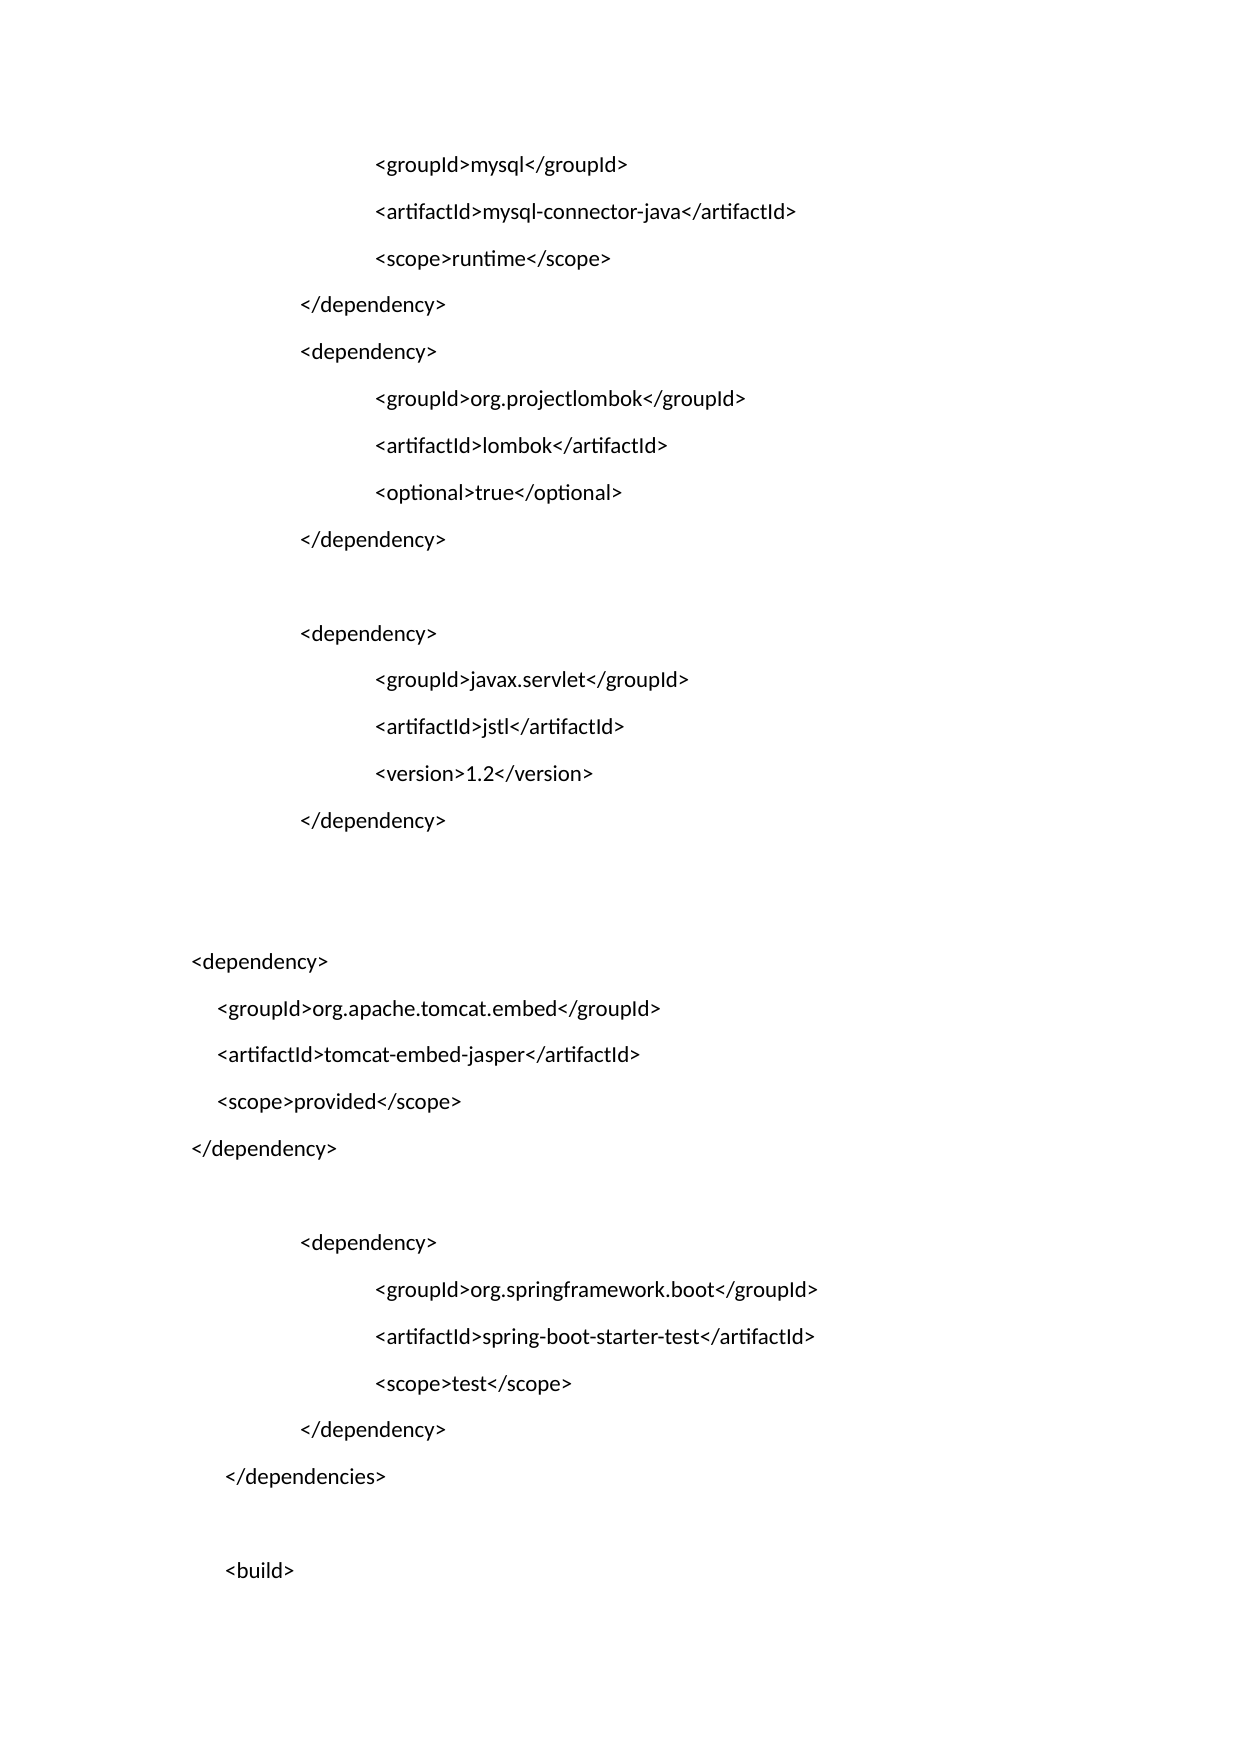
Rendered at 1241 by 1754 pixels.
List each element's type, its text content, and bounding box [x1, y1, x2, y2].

text </dependency> [150, 525, 1090, 553]
text <dependency> [150, 619, 1090, 647]
text <artifactId>jstl</artifactId> [150, 712, 1090, 741]
text </dependency> [150, 806, 1090, 834]
text <scope>test</scope> [150, 1369, 1090, 1397]
text <optional>true</optional> [150, 478, 1090, 506]
text <build> [150, 1556, 1090, 1584]
text <artifactId>lombok</artifactId> [150, 431, 1090, 459]
text </dependency> [150, 1134, 1090, 1162]
text <groupId>javax.servlet</groupId> [150, 666, 1090, 694]
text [150, 1275, 1090, 1303]
text <groupId>org.apache.tomcat.embed</groupId> [150, 994, 1090, 1022]
text <artifactId>mysql-connector-java</artifactId> [150, 197, 1090, 225]
text </dependencies> [150, 1462, 1090, 1491]
text <artifactId>spring-boot-starter-test</artifactId> [150, 1322, 1090, 1350]
text <groupId>org.projectlombok</groupId> [150, 384, 1090, 412]
text <dependency> [150, 947, 1090, 975]
text </dependency> [150, 291, 1090, 319]
text <dependency> [150, 1228, 1090, 1256]
text <artifactId>tomcat-embed-jasper</artifactId> [150, 1041, 1090, 1069]
text <scope>provided</scope> [150, 1087, 1090, 1116]
text <version>1.2</version> [150, 759, 1090, 787]
text <dependency> [150, 337, 1090, 366]
text <scope>runtime</scope> [150, 244, 1090, 272]
text <groupId>mysql</groupId> [150, 150, 1090, 178]
text </dependency> [150, 1416, 1090, 1444]
